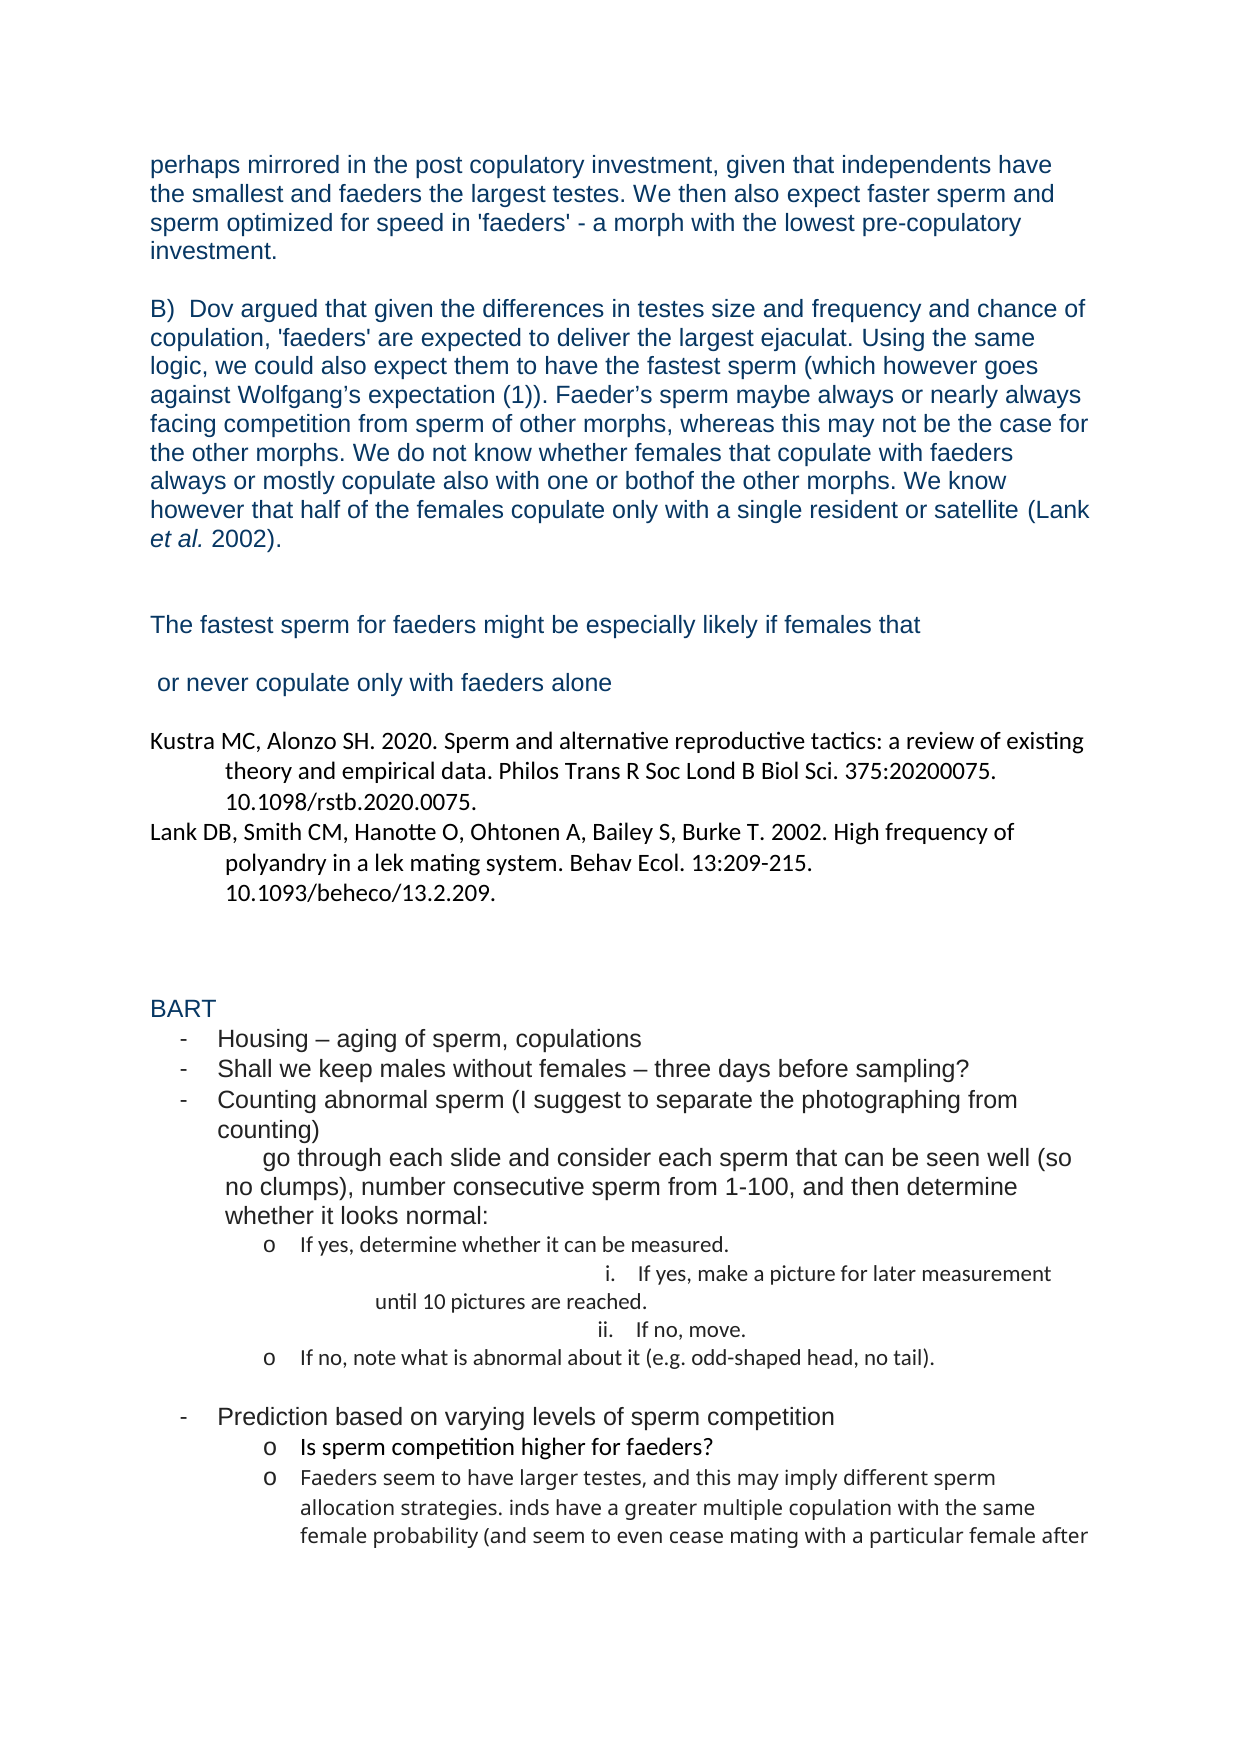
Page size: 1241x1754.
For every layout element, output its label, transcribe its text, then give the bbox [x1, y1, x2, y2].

text BART [150, 994, 1090, 1023]
list Is sperm competition higher for faeders? [262, 1431, 1090, 1463]
list Housing – aging of sperm, copulations [179, 1023, 1090, 1054]
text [150, 150, 1090, 265]
text go through each slide and consider each sperm that can be seen well (so no clumps), number consecutive sperm from 1-100, and then determine whether it looks normal: [225, 1143, 1090, 1230]
list If no, note what is abnormal about it (e.g. odd-shaped head, no tail). [262, 1343, 1090, 1372]
list ii. If no, move. [375, 1315, 1090, 1343]
text Lank DB, Smith CM, Hanotte O, Ohtonen A, Bailey S, Burke T. 2002. High frequency of polyandry in a lek mating system. Behav Ecol. 13:209-215. 10.1093/beheco/13.2.209. [150, 817, 1090, 908]
list Prediction based on varying levels of sperm competition [179, 1401, 1090, 1431]
text The fastest sperm for faeders might be especially likely if females that [150, 610, 1090, 639]
text Kustra MC, Alonzo SH. 2020. Sperm and alternative reproductive tactics: a review of existing theory and empirical data. Philos Trans R Soc Lond B Biol Sci. 375:20200075. 10.1098/rstb.2020.0075. [150, 725, 1090, 817]
text or never copulate only with faeders alone [150, 667, 1090, 696]
list i. If yes, make a picture for later measurement until 10 pictures are reached. [375, 1259, 1090, 1315]
list Counting abnormal sperm (I suggest to separate the photographing from counting) [179, 1084, 1090, 1143]
text B) Dov argued that given the differences in testes size and frequency and chance of copulation, 'faeders' are expected to deliver the largest ejaculat. Using the same logic, we could also expect them to have the fastest sperm (which however goes against Wolfgang’s expectation (1)). Faeder’s sperm maybe always or nearly always facing competition from sperm of other morphs, whereas this may not be the case for the other morphs. We do not know whether females that copulate with faeders always or mostly copulate also with one or bothof the other morphs. We know however that half of the females copulate only with a single resident or satellite (Lank et al. 2002). [150, 294, 1090, 552]
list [262, 1463, 1090, 1550]
list If yes, determine whether it can be measured. [262, 1230, 1090, 1259]
list Shall we keep males without females – three days before sampling? [179, 1054, 1090, 1084]
